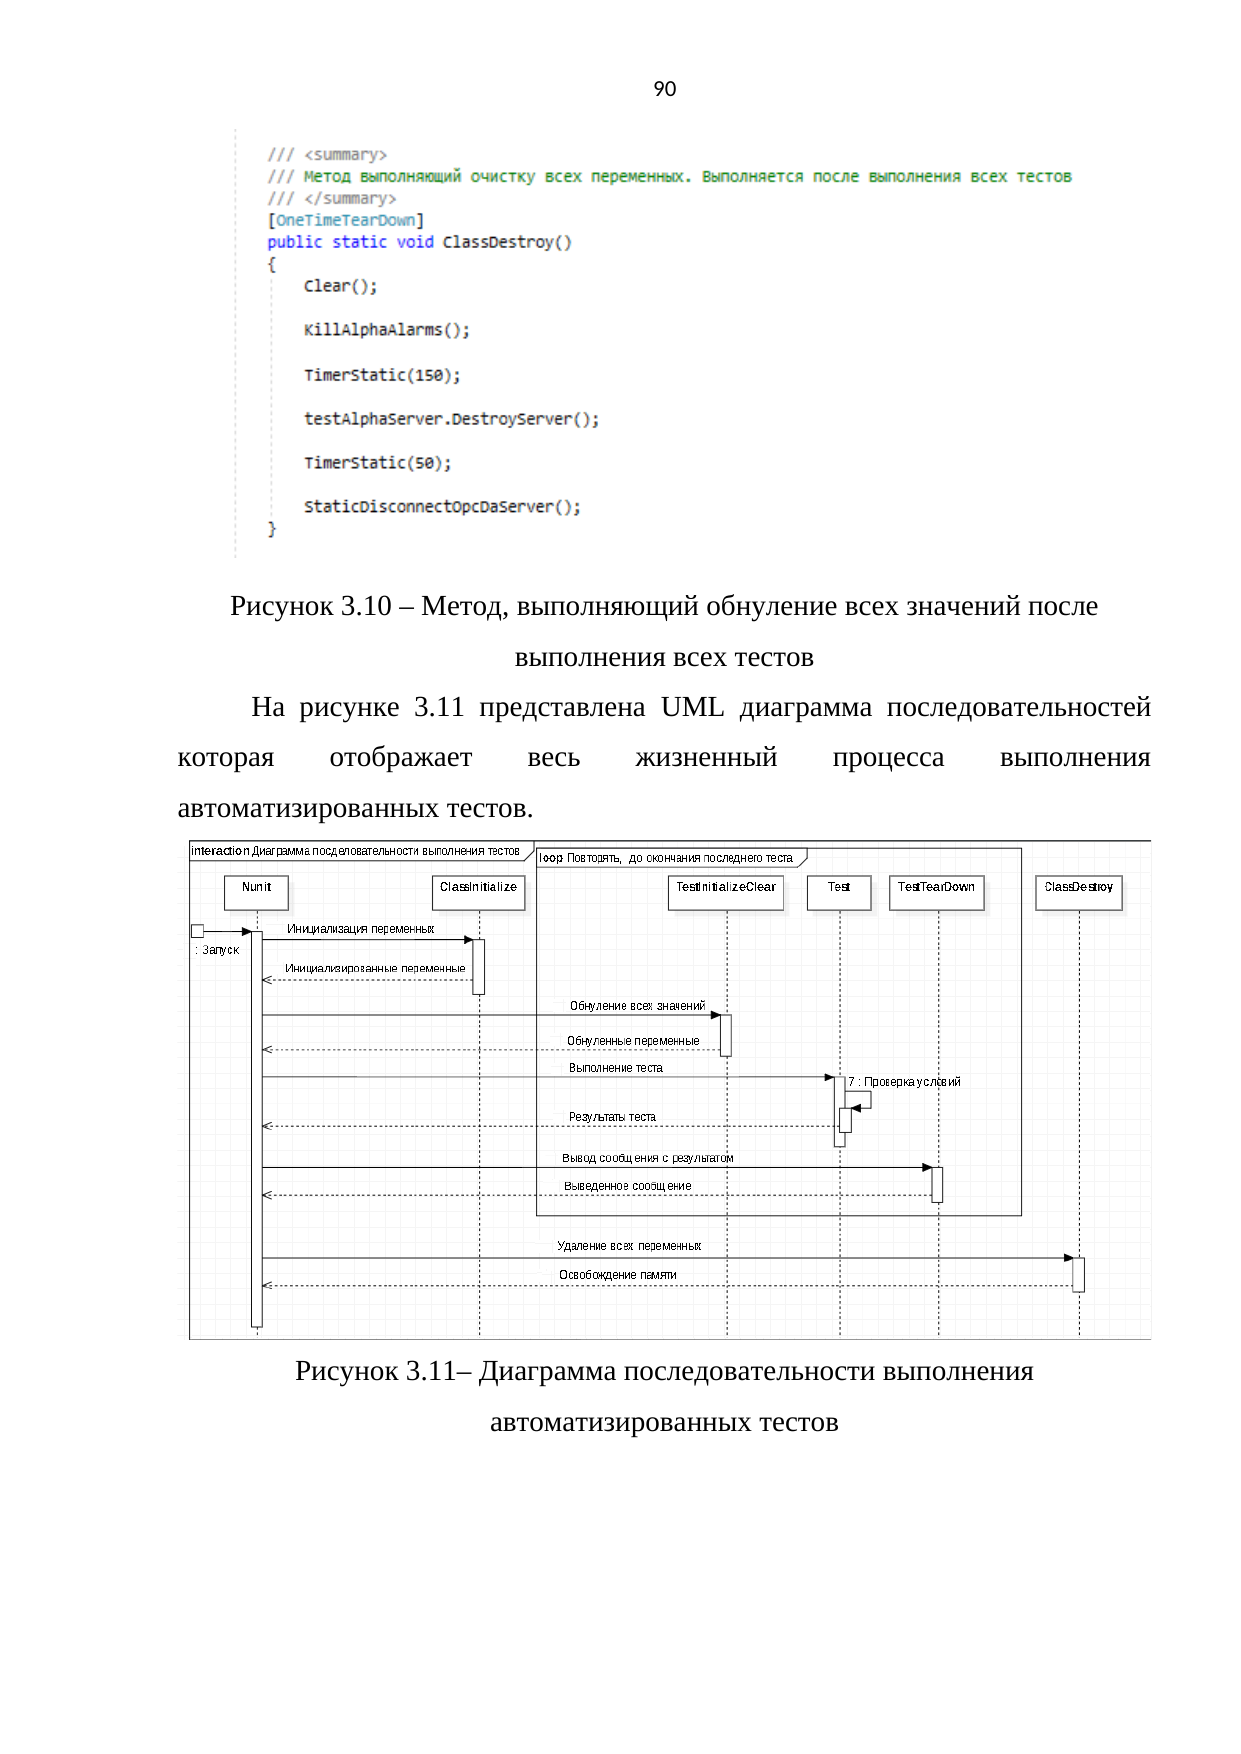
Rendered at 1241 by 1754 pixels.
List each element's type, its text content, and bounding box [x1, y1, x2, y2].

text На рисунке 3.11 представлена UML диаграмма последовательностей которая отображает весь жизненный процесса выполнения автоматизированных тестов. [177, 689, 1152, 823]
text Рисунок 3.10 – Метод, выполняющий обнуление всех значений после выполнения всех тестов [177, 588, 1152, 672]
picture [227, 129, 1102, 558]
picture [177, 840, 1152, 1340]
text Рисунок 3.11– Диаграмма последовательности выполнения автоматизированных тестов [177, 1353, 1152, 1437]
